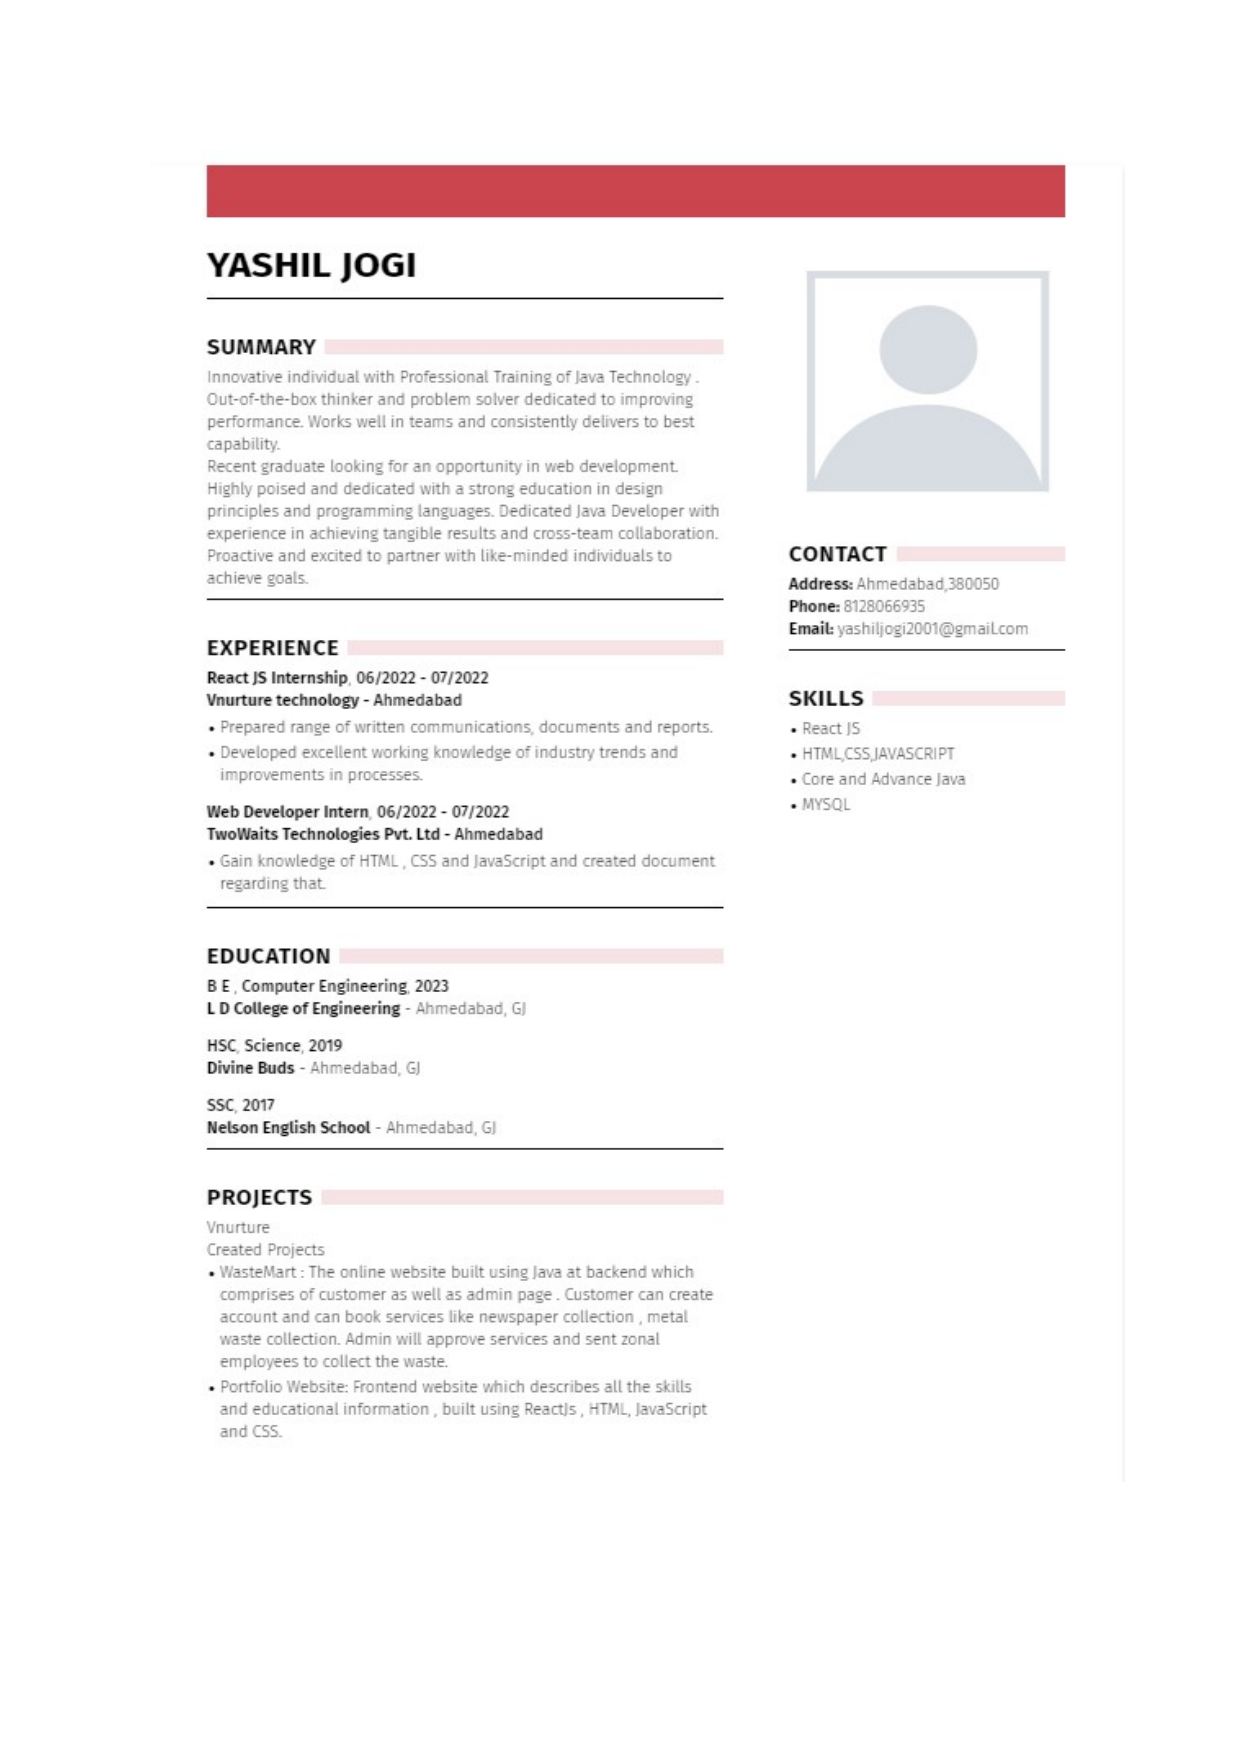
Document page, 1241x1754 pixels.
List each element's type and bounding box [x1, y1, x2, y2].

picture [150, 150, 1125, 1482]
